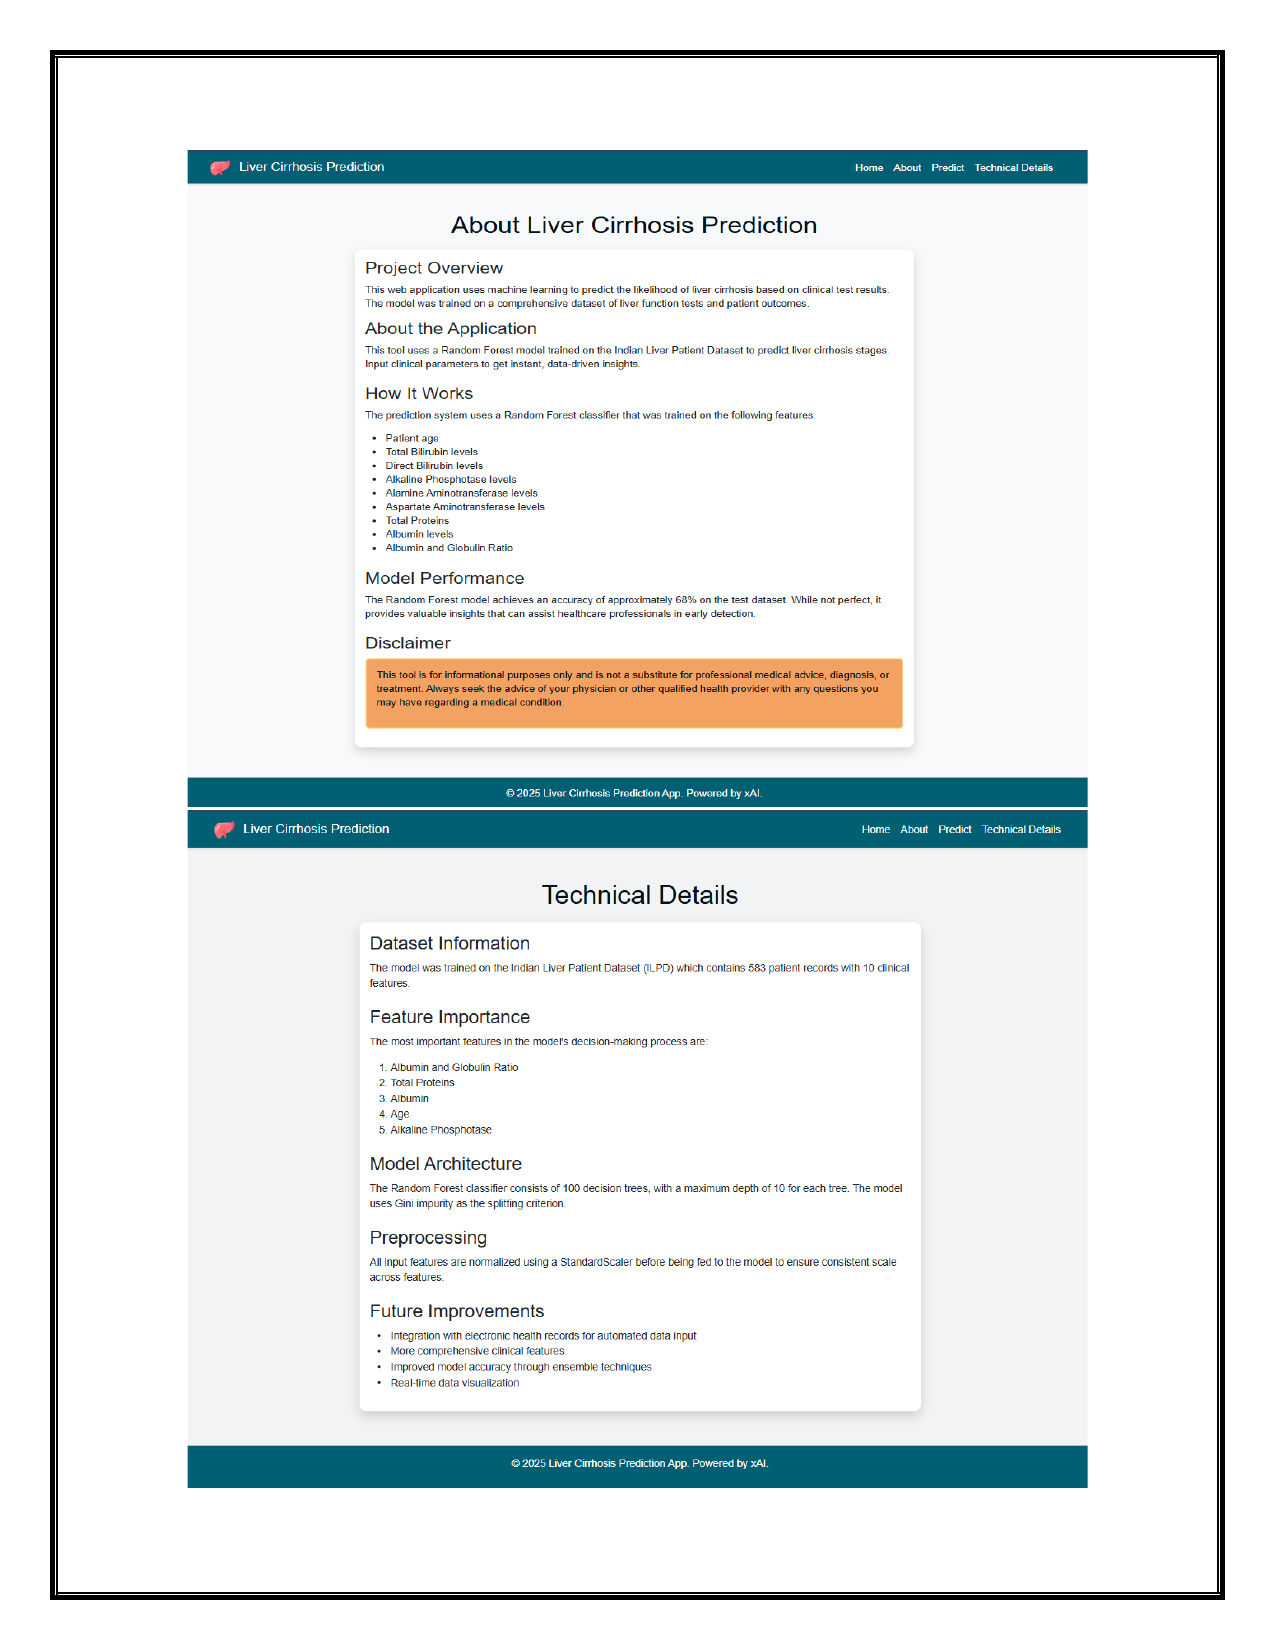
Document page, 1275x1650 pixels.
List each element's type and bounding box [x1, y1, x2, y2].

picture [187, 810, 1088, 1488]
picture [187, 150, 1088, 807]
